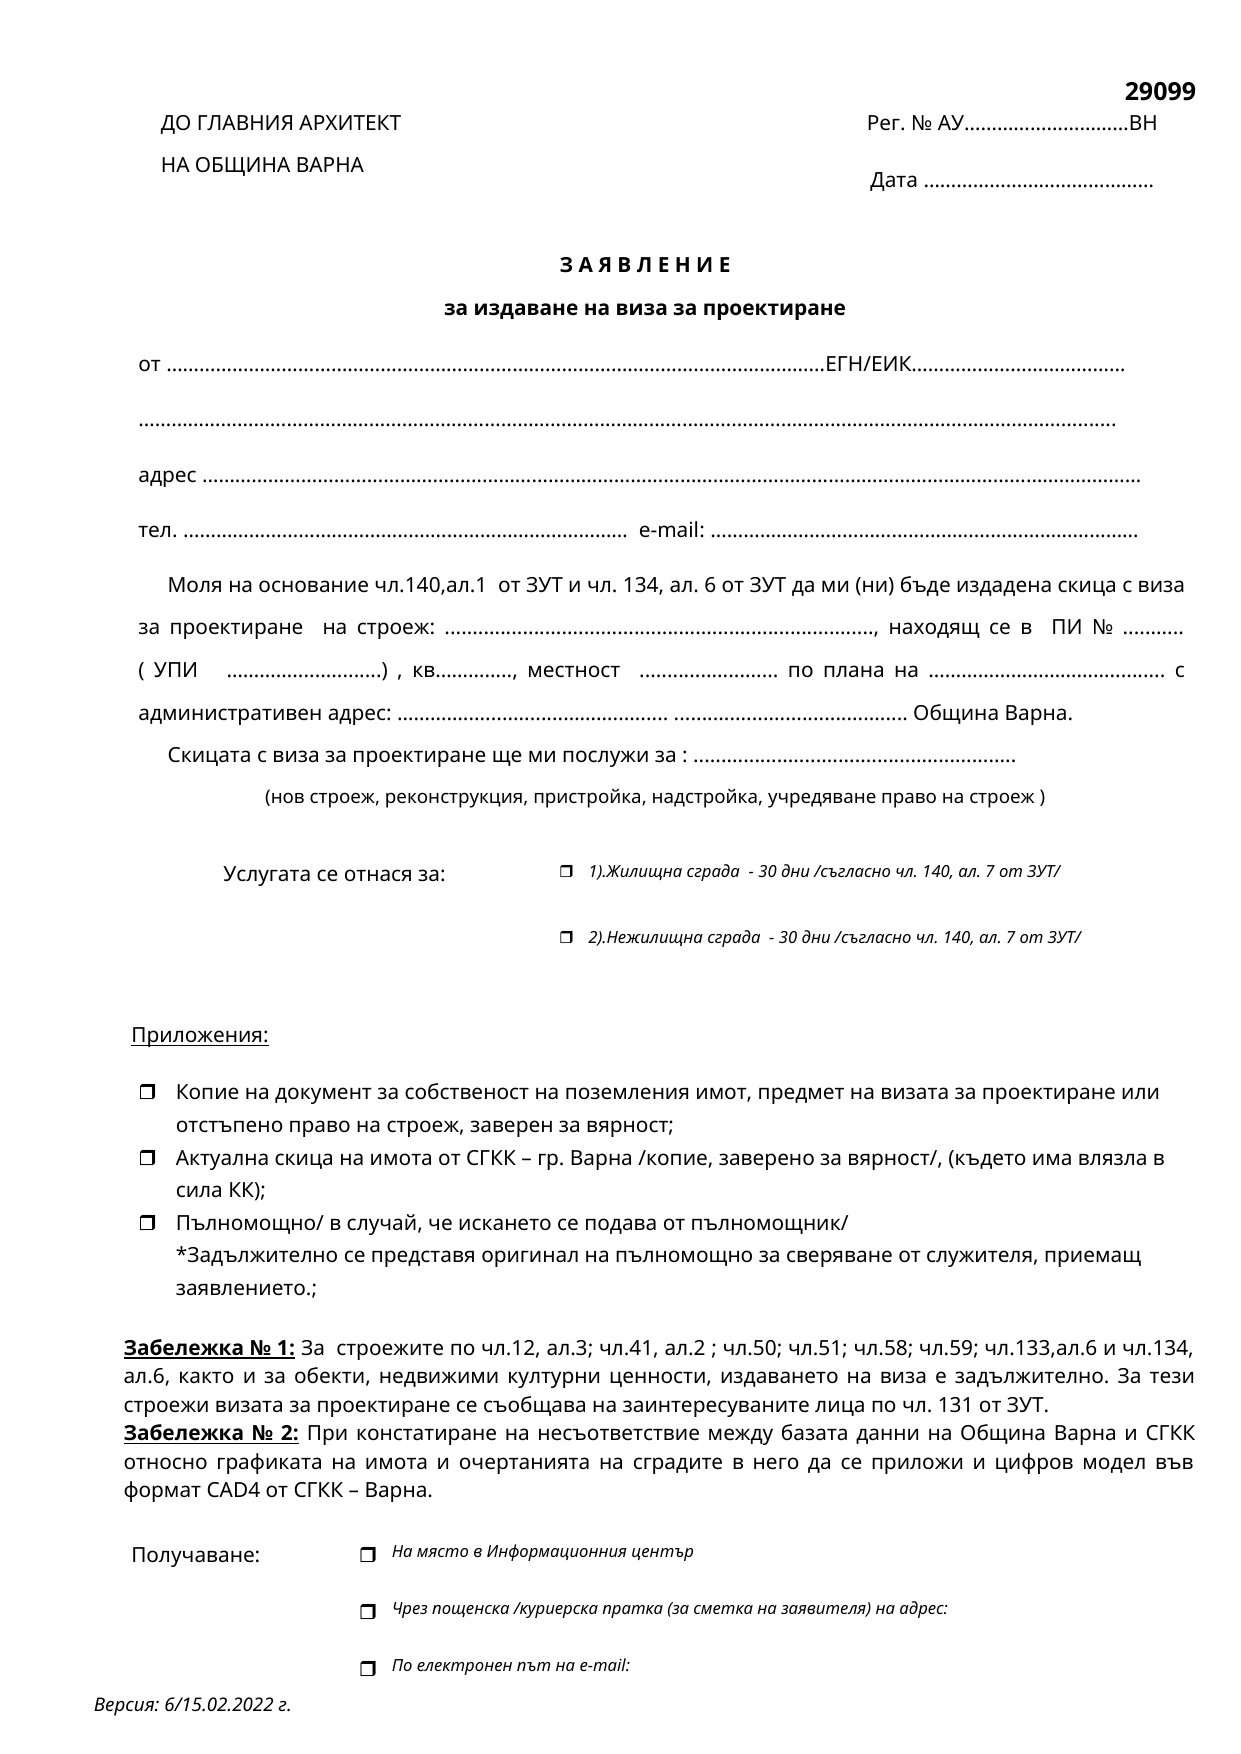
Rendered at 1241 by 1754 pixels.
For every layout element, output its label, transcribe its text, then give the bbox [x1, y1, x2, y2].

table_header 1).Жилищна сграда - 30 дни /съгласно чл. 140, ал. 7 от ЗУТ/ [577, 859, 1196, 926]
table_header Получаване: [120, 1540, 310, 1682]
list Пълномощно/ в случай, че искането се подава от пълномощник/ [138, 1208, 1196, 1236]
text Скицата с виза за проектиране ще ми послужи за : .......................................................... [138, 740, 1186, 769]
table_cell Чрез пощенска /куриерска пратка (за сметка на заявителя) на адрес: [380, 1597, 1196, 1654]
text тел. ……………………………………………………………………… e-mail: …………………………………………………………………… [94, 515, 1196, 543]
text Забележка № 1: За строежите по чл.12, ал.3; чл.41, ал.2 ; чл.50; чл.51; чл.58; чл.59; чл.133,ал.6 и чл.134, ал.6, както и за обекти, недвижими културни ценности, издаването на виза е задължително. За тези строежи визата за проектиране се съобщава на заинтересуваните лица по чл. 131 от ЗУТ. [123, 1333, 1196, 1418]
text от …………………………………………………………………………………………………………ЕГН/ЕИК………………………………… [94, 349, 1196, 378]
list Копие на документ за собственост на поземления имот, предмет на визата за проектиране или отстъпено право на строеж, заверен за вярност; [138, 1077, 1196, 1138]
text за издаване на виза за проектиране [94, 293, 1196, 321]
text Забележка № 2: При констатиране на несъответствие между базата данни на Община Варна и СГКК относно графиката на имота и очертанията на сградите в него да се приложи и цифров модел във формат САD4 от СГКК – Варна. [123, 1418, 1196, 1504]
list Актуална скица на имота от СГКК – гр. Варна /копие, заверено за вярност/, (където има влязла в сила КК); [138, 1143, 1196, 1204]
table_header Рег. № АУ…………………………ВН Дата …………………………………… [855, 108, 1196, 193]
table_cell [310, 1597, 380, 1654]
text З А Я В Л Е Н И Е [94, 250, 1196, 278]
table_cell [310, 1654, 380, 1682]
text адрес ……………………………………………………………………………………………………………………………………………………… [94, 460, 1196, 488]
table_header [503, 859, 577, 926]
text (нов строеж, реконструкция, пристройка, надстройка, учредяване право на строеж ) [138, 783, 1186, 808]
table_header На място в Информационния център [380, 1540, 1196, 1597]
table_cell 2).Нежилищна сграда - 30 дни /съгласно чл. 140, ал. 7 от ЗУТ/ [577, 926, 1196, 992]
table_cell [503, 926, 577, 992]
table_header ДО ГЛАВНИЯ АРХИТЕКТ НА ОБЩИНА ВАРНА [149, 108, 855, 193]
table_header Услугата се отнася за: [149, 859, 503, 992]
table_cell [380, 1654, 1196, 1682]
text Моля на основание чл.140,ал.1 от ЗУТ и чл. 134, ал. 6 от ЗУТ да ми (ни) бъде издадена скица с виза за проектиране на строеж: ............................................................................., находящ се в ПИ № ........... ( УПИ …………................) , кв………….., местност ......................... по плана на …………………………….......... с административен адрес: …………..................……….......... .......................................... Община Варна. [138, 570, 1186, 726]
table_header [310, 1540, 380, 1597]
text Приложения: [94, 1021, 1196, 1049]
text …………………………………………………………………………………………………………………………………………………….......... [94, 404, 1196, 433]
text *Задължително се представя оригинал на пълномощно за сверяване от служителя, приемащ заявлението.; [176, 1240, 1196, 1301]
